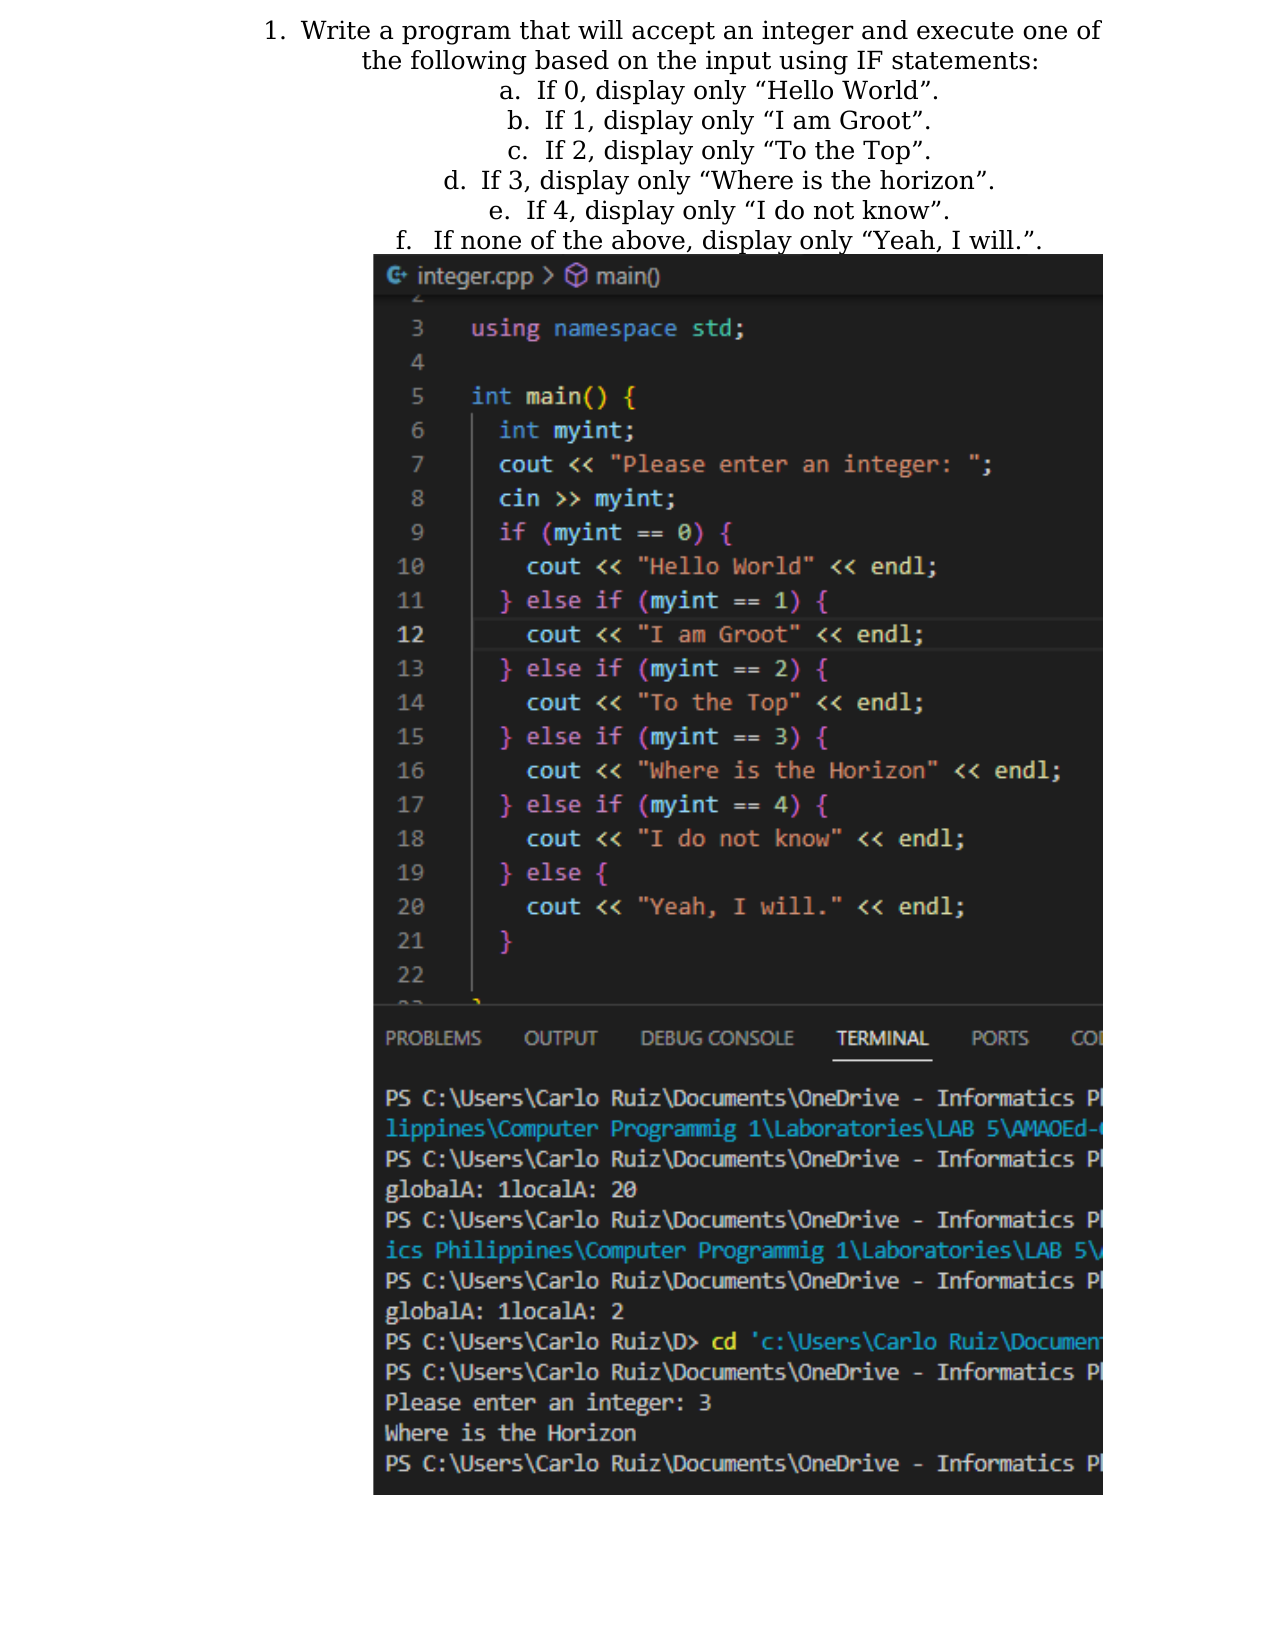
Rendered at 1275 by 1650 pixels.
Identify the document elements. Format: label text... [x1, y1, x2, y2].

list If 1, display only “I am Groot”. [314, 105, 1125, 135]
list If 4, display only “I do not know”. [314, 195, 1125, 225]
list If none of the above, display only “Yeah, I will.”. [314, 225, 1125, 255]
list Write a program that will accept an integer and execute one of the following based on the input using IF statements: [239, 15, 1125, 75]
list If 0, display only “Hello World”. [314, 75, 1125, 105]
list If 3, display only “Where is the horizon”. [314, 165, 1125, 195]
list If 2, display only “To the Top”. [314, 135, 1125, 165]
picture [373, 254, 1103, 1495]
